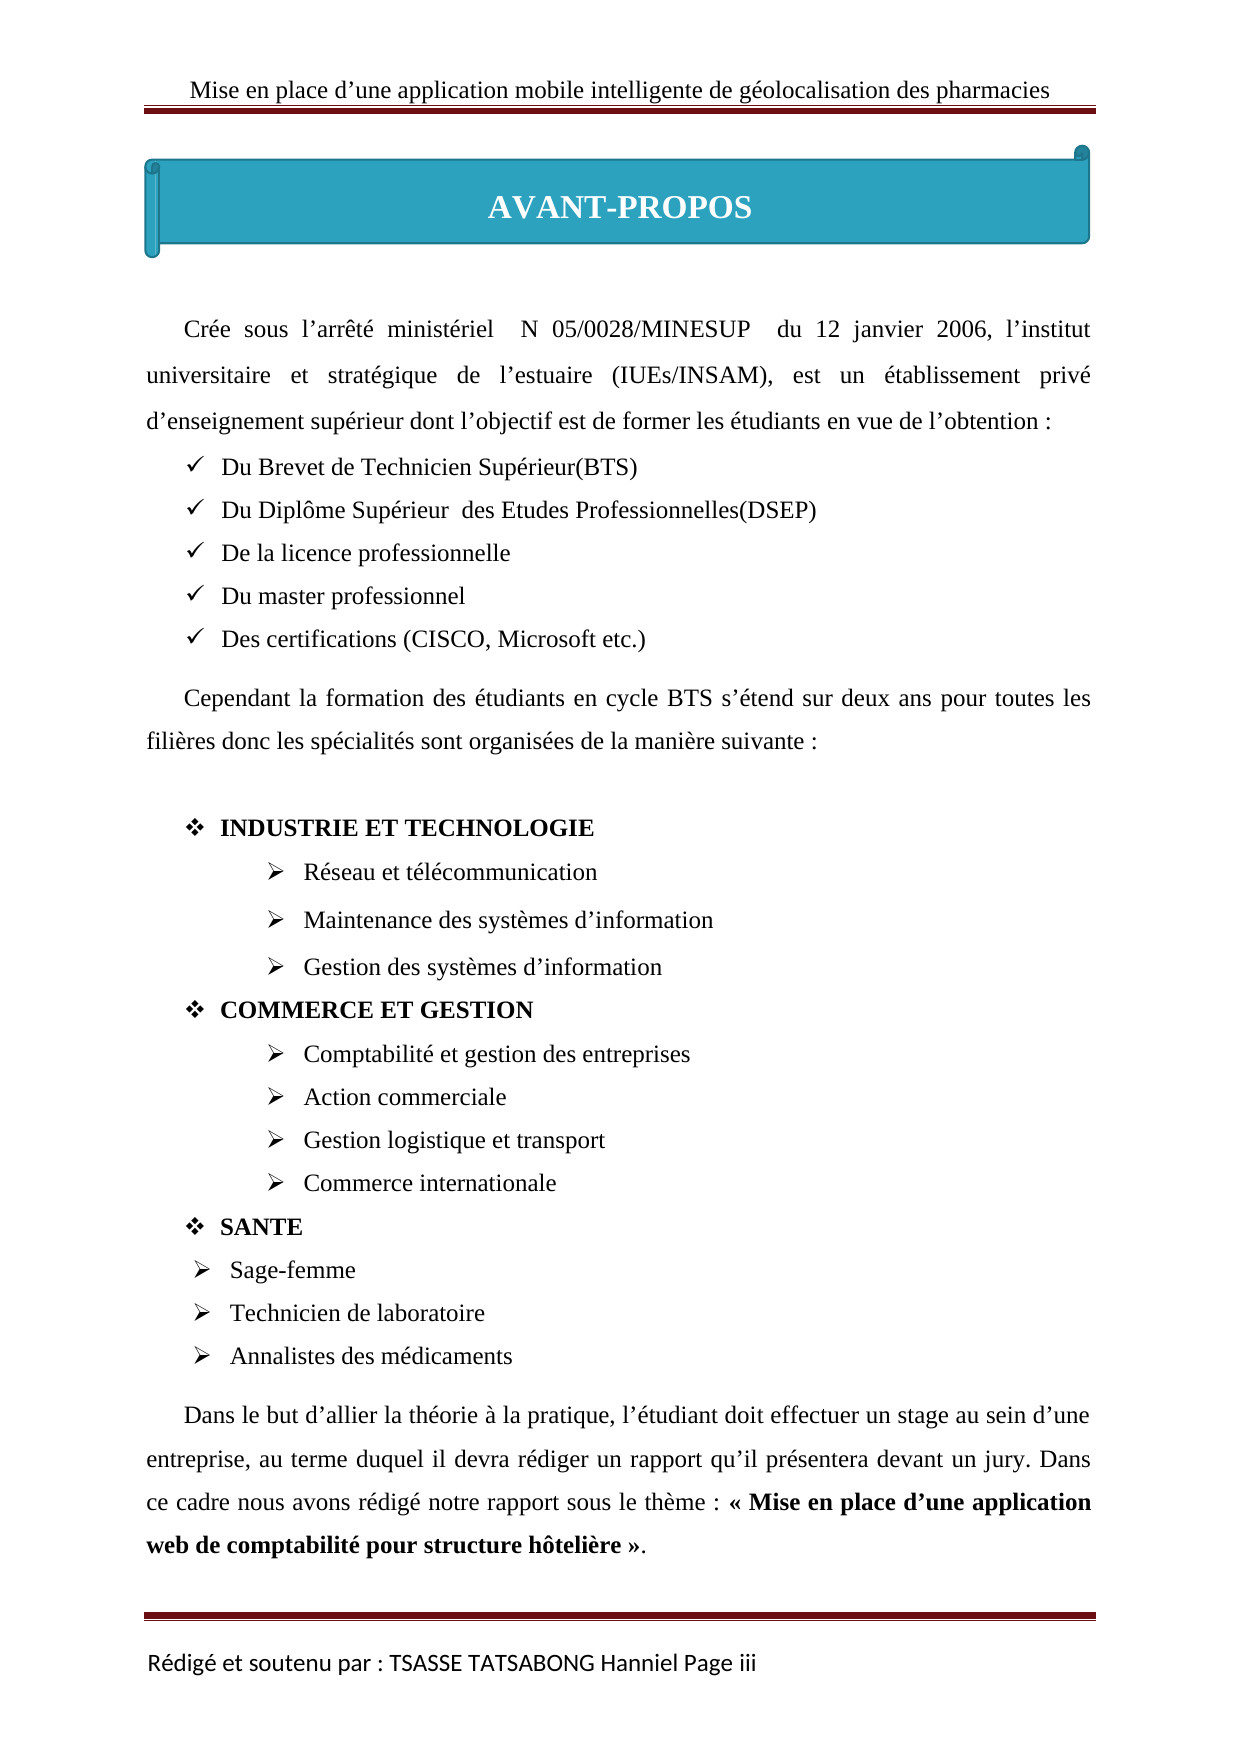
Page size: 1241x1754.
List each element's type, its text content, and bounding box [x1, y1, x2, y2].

list Des certifications (CISCO, Microsoft etc.) [185, 624, 1092, 653]
list Du master professionnel [185, 581, 1092, 610]
list Gestion des systèmes d’information [266, 952, 1092, 981]
list SANTE [183, 1212, 1093, 1241]
list Gestion logistique et transport [266, 1125, 1092, 1154]
list Maintenance des systèmes d’information [266, 905, 1092, 933]
list Réseau et télécommunication [266, 857, 1092, 886]
list Action commerciale [266, 1082, 1092, 1111]
list Commerce internationale [266, 1168, 1092, 1197]
list INDUSTRIE ET TECHNOLOGIE [183, 813, 1093, 842]
list Du Diplôme Supérieur des Etudes Professionnelles(DSEP) [185, 495, 1092, 524]
text Cependant la formation des étudiants en cycle BTS s’étend sur deux ans pour toutes les filières donc les spécialités sont organisées de la manière suivante : [146, 683, 1092, 755]
list Comptabilité et gestion des entreprises [266, 1039, 1092, 1067]
list Sage-femme [192, 1255, 1092, 1284]
list De la licence professionnelle [185, 538, 1092, 567]
list Annalistes des médicaments [192, 1341, 1092, 1370]
text Dans le but d’allier la théorie à la pratique, l’étudiant doit effectuer un stage au sein d’une entreprise, au terme duquel il devra rédiger un rapport qu’il présentera devant un jury. Dans ce cadre nous avons rédigé notre rapport sous le thème : « Mise en place d’une application web de comptabilité pour structure hôtelière ». [146, 1401, 1092, 1559]
list Technicien de laboratoire [192, 1298, 1092, 1327]
list Du Brevet de Technicien Supérieur(BTS) [185, 452, 1092, 481]
text Crée sous l’arrêté ministériel N 05/0028/MINESUP du 12 janvier 2006, l’institut universitaire et stratégique de l’estuaire (IUEs/INSAM), est un établissement privé d’enseignement supérieur dont l’objectif est de former les étudiants en vue de l’obtention : [146, 314, 1092, 435]
list COMMERCE ET GESTION [183, 996, 1093, 1024]
